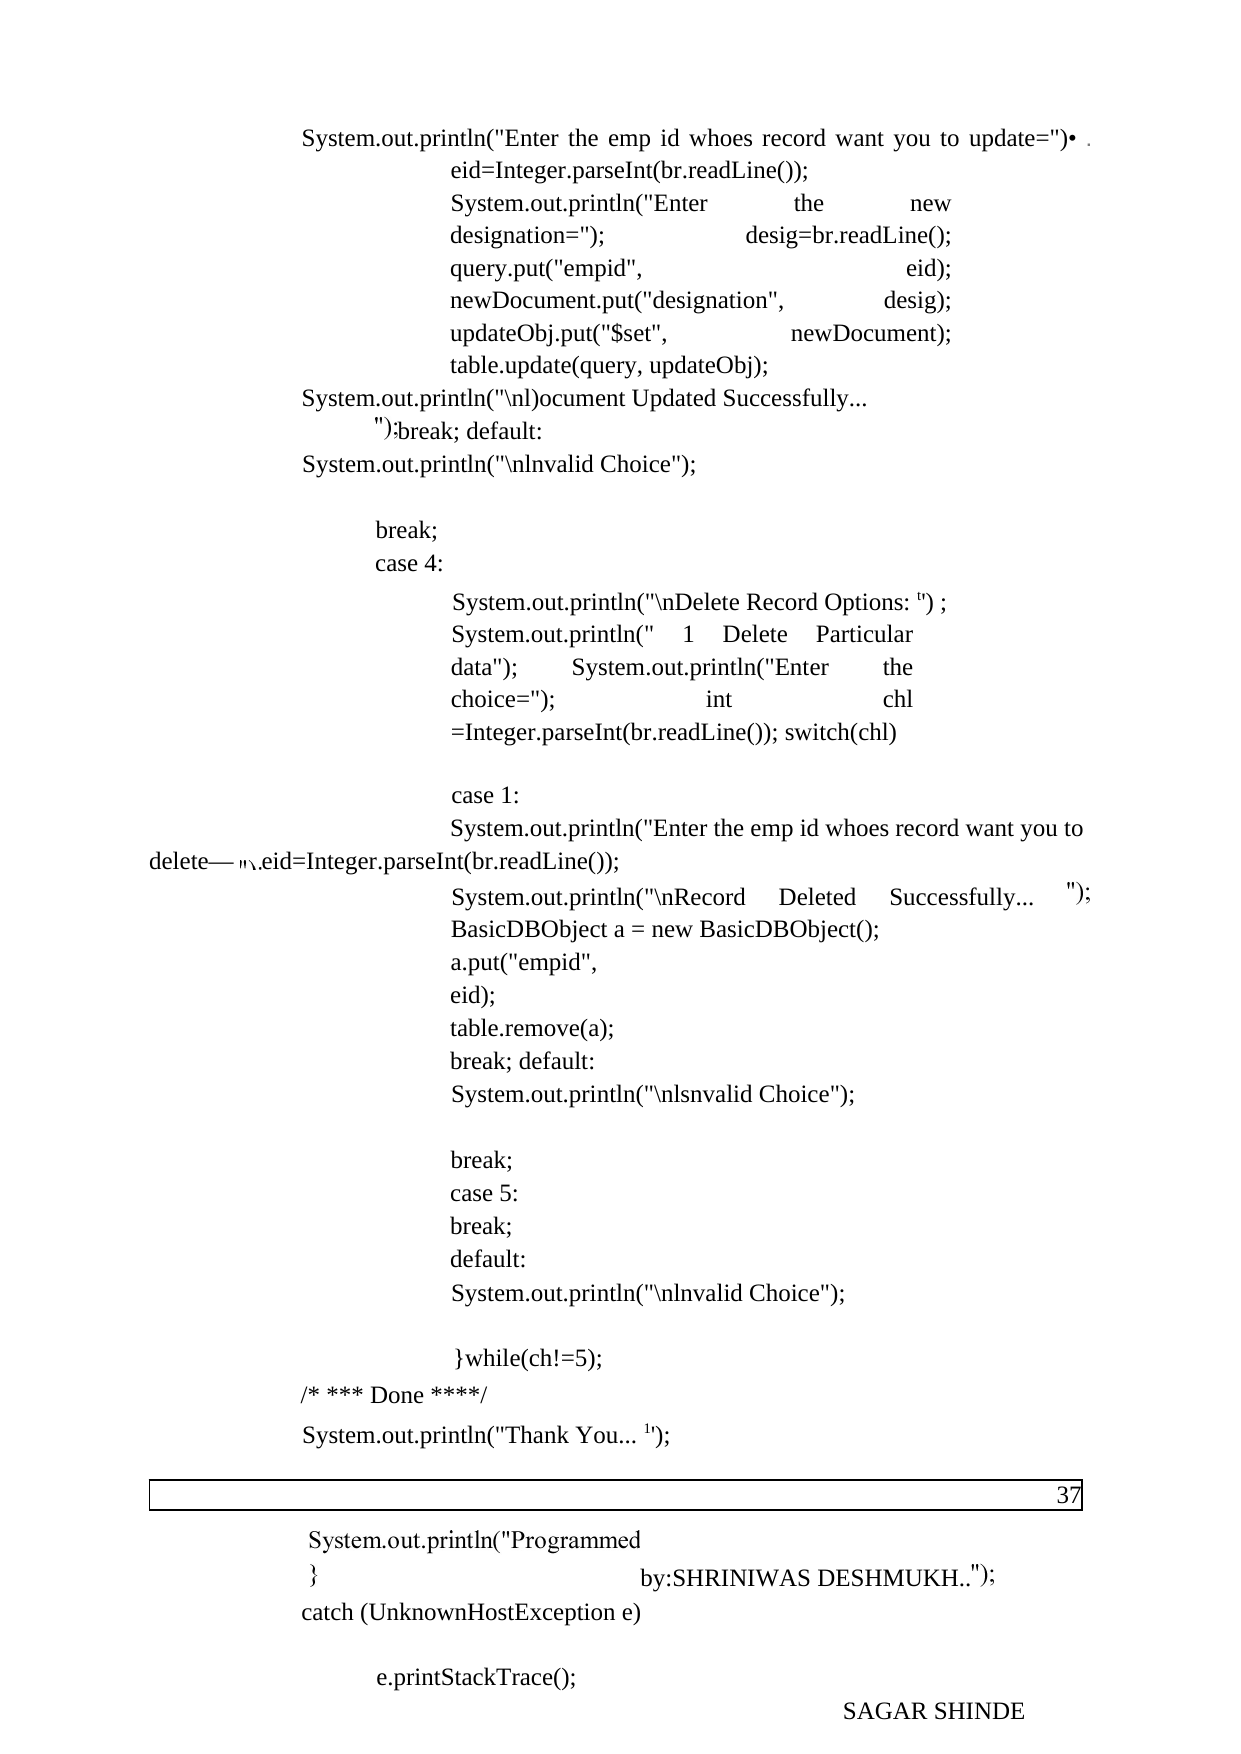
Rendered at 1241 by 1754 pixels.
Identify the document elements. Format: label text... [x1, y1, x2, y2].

text break; case 5: break; default: [450, 1145, 553, 1273]
text System.out.println("\nDelete Record Options: t') ; [451, 587, 1090, 615]
picture [971, 1563, 994, 1587]
text System.out.println(" 1 Delete Particular data"); System.out.println("Enter the choice="); int chl =Integer.parseInt(br.readLine()); switch(chl) [451, 619, 913, 745]
text System.out.println("Enter the new designation="); desig=br.readLine(); query.put("empid", eid); newDocument.put("designation", desig); updateObj.put("$set", newDocument); table.update(query, updateObj); [450, 188, 952, 379]
text e.printStackTrace(); [376, 1662, 1090, 1691]
text }while(ch!=5); [452, 1343, 1090, 1372]
picture [1067, 881, 1090, 905]
text System.out.println("Enter the emp id whoes record want you to update=")• eid=Integer.parseInt(br.readLine()); [301, 123, 1090, 184]
text 37 [150, 1481, 1081, 1509]
picture [309, 1530, 640, 1587]
text break; case 4: [375, 515, 478, 576]
text /* *** Done ****/ [300, 1380, 1090, 1408]
text case 1: [451, 780, 1090, 809]
text System.out.println("\nlnvalid Choice"); [301, 449, 1090, 478]
text System.out.println("Thank You... 1'); [301, 1420, 1090, 1449]
picture [375, 416, 398, 440]
text System.out.println("\nl)ocument Updated Successfully... break; default: [301, 383, 893, 445]
picture [240, 860, 262, 870]
text catch (UnknownHostException e) [301, 1597, 1090, 1625]
text System.out.println("\nlnvalid Choice"); [298, 1278, 998, 1307]
text System.out.println("\nRecord Deleted Successfully... BasicDBObject a = new BasicDBObject(); [451, 882, 1090, 943]
text System.out.println("Enter the emp id whoes record want you to delete— eid=Integer.parseInt(br.readLine()); [149, 813, 1091, 874]
text System.out.println("\nlsnvalid Choice"); [298, 1079, 1008, 1108]
text a.put("empid", eid); table.remove(a); break; default: [450, 947, 648, 1075]
